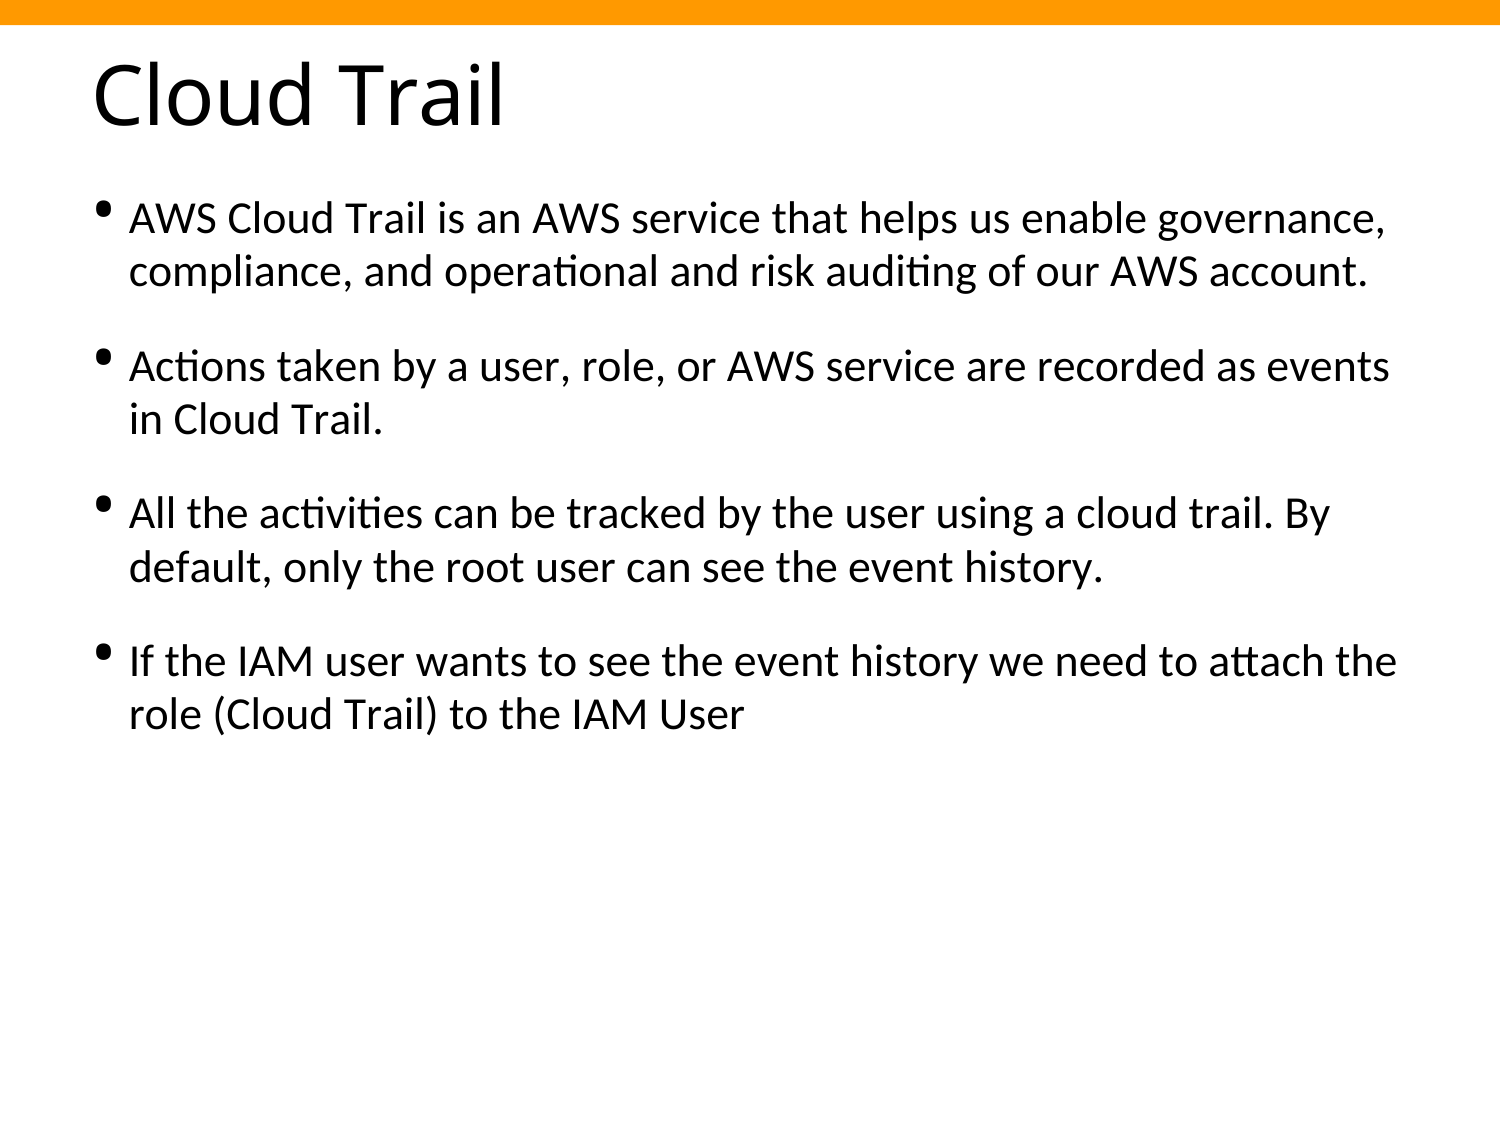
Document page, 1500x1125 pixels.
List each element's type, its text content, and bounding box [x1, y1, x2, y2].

list AWS Cloud Trail is an AWS service that helps us enable governance, compliance, and operational and risk auditing of our AWS account. [91, 170, 1401, 298]
list Actions taken by a user, role, or AWS service are recorded as events in Cloud Trail. [91, 318, 1401, 446]
list If the IAM user wants to see the event history we need to attach the role (Cloud Trail) to the IAM User [91, 613, 1401, 741]
subtitle Cloud Trail [91, 36, 1442, 150]
list All the activities can be tracked by the user using a cloud trail. By default, only the root user can see the event history. [91, 466, 1401, 593]
